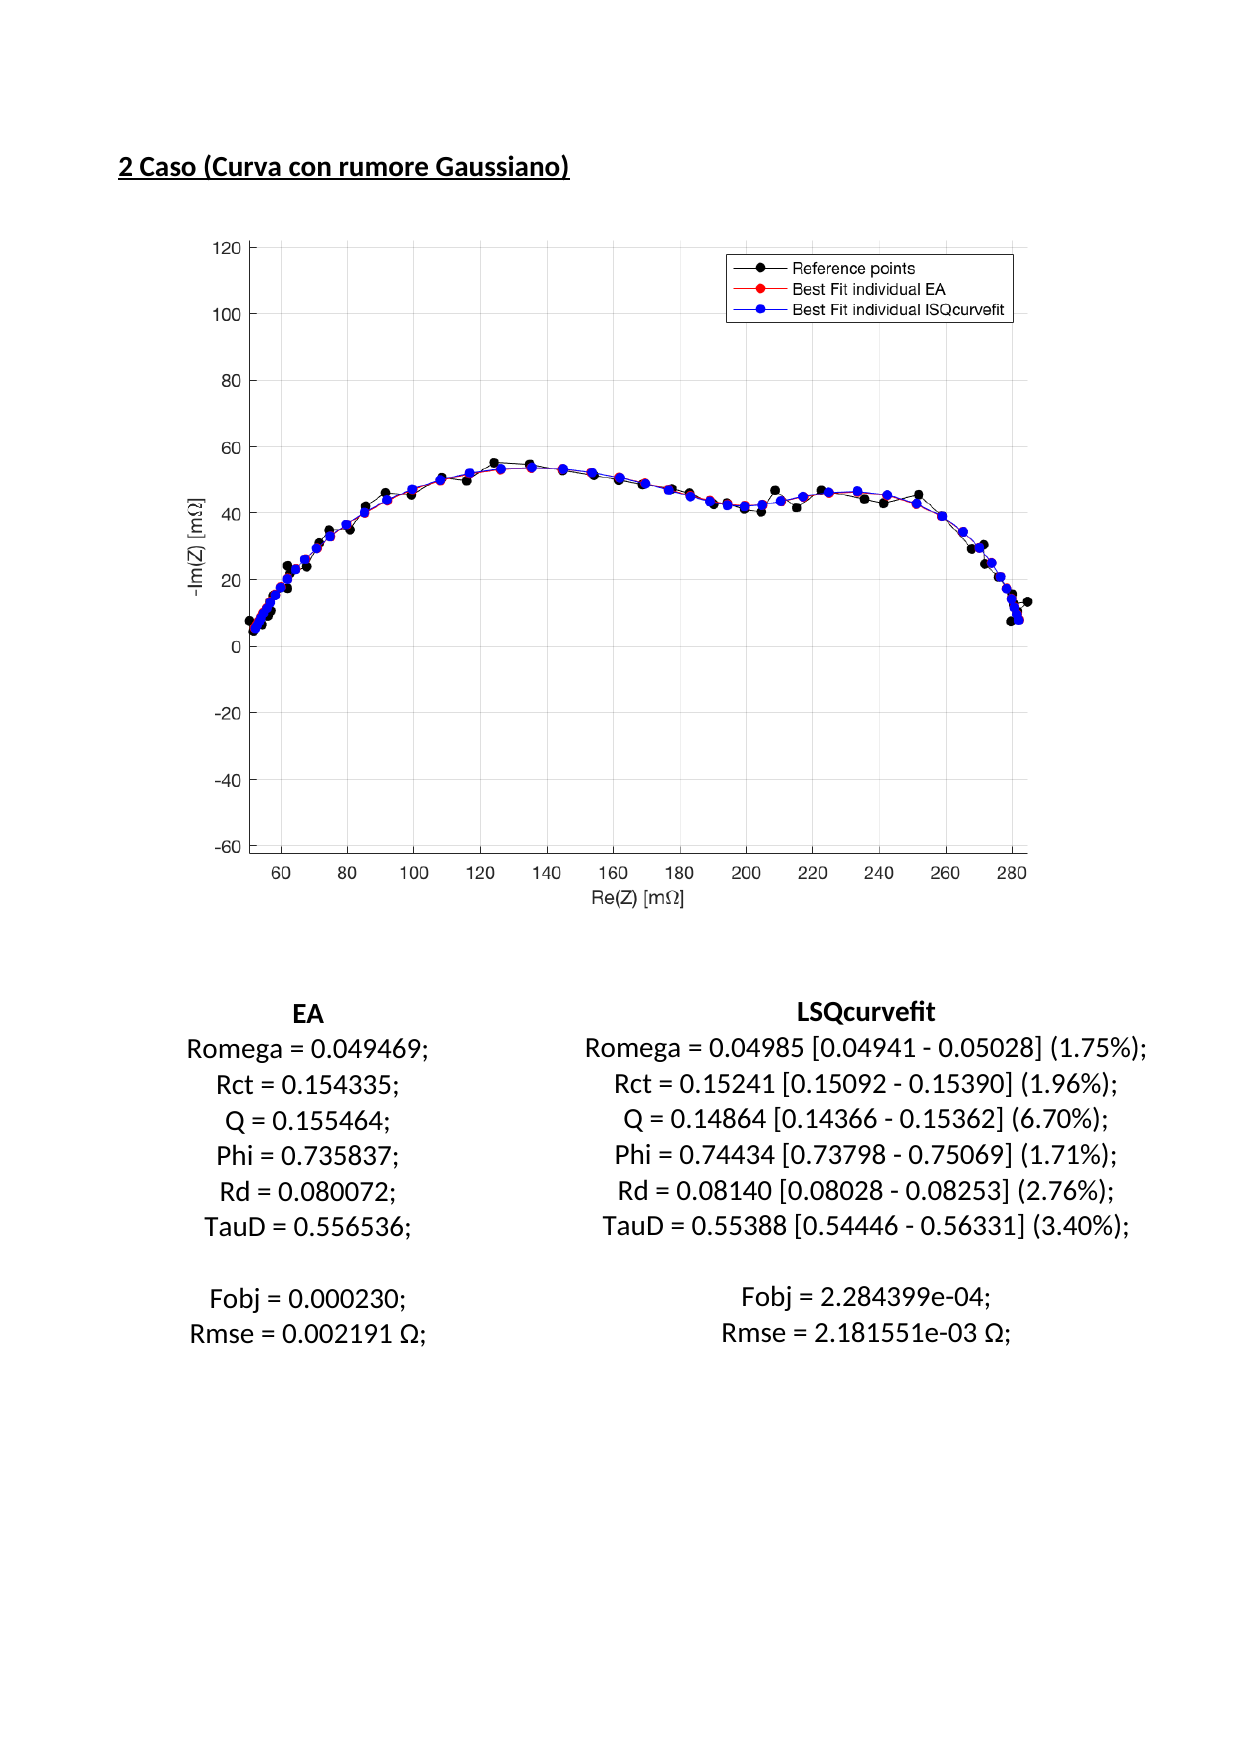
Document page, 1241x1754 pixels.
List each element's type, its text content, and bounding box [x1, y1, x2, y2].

picture [118, 183, 1122, 936]
text 2 Caso (Curva con rumore Gaussiano) [118, 148, 1122, 183]
